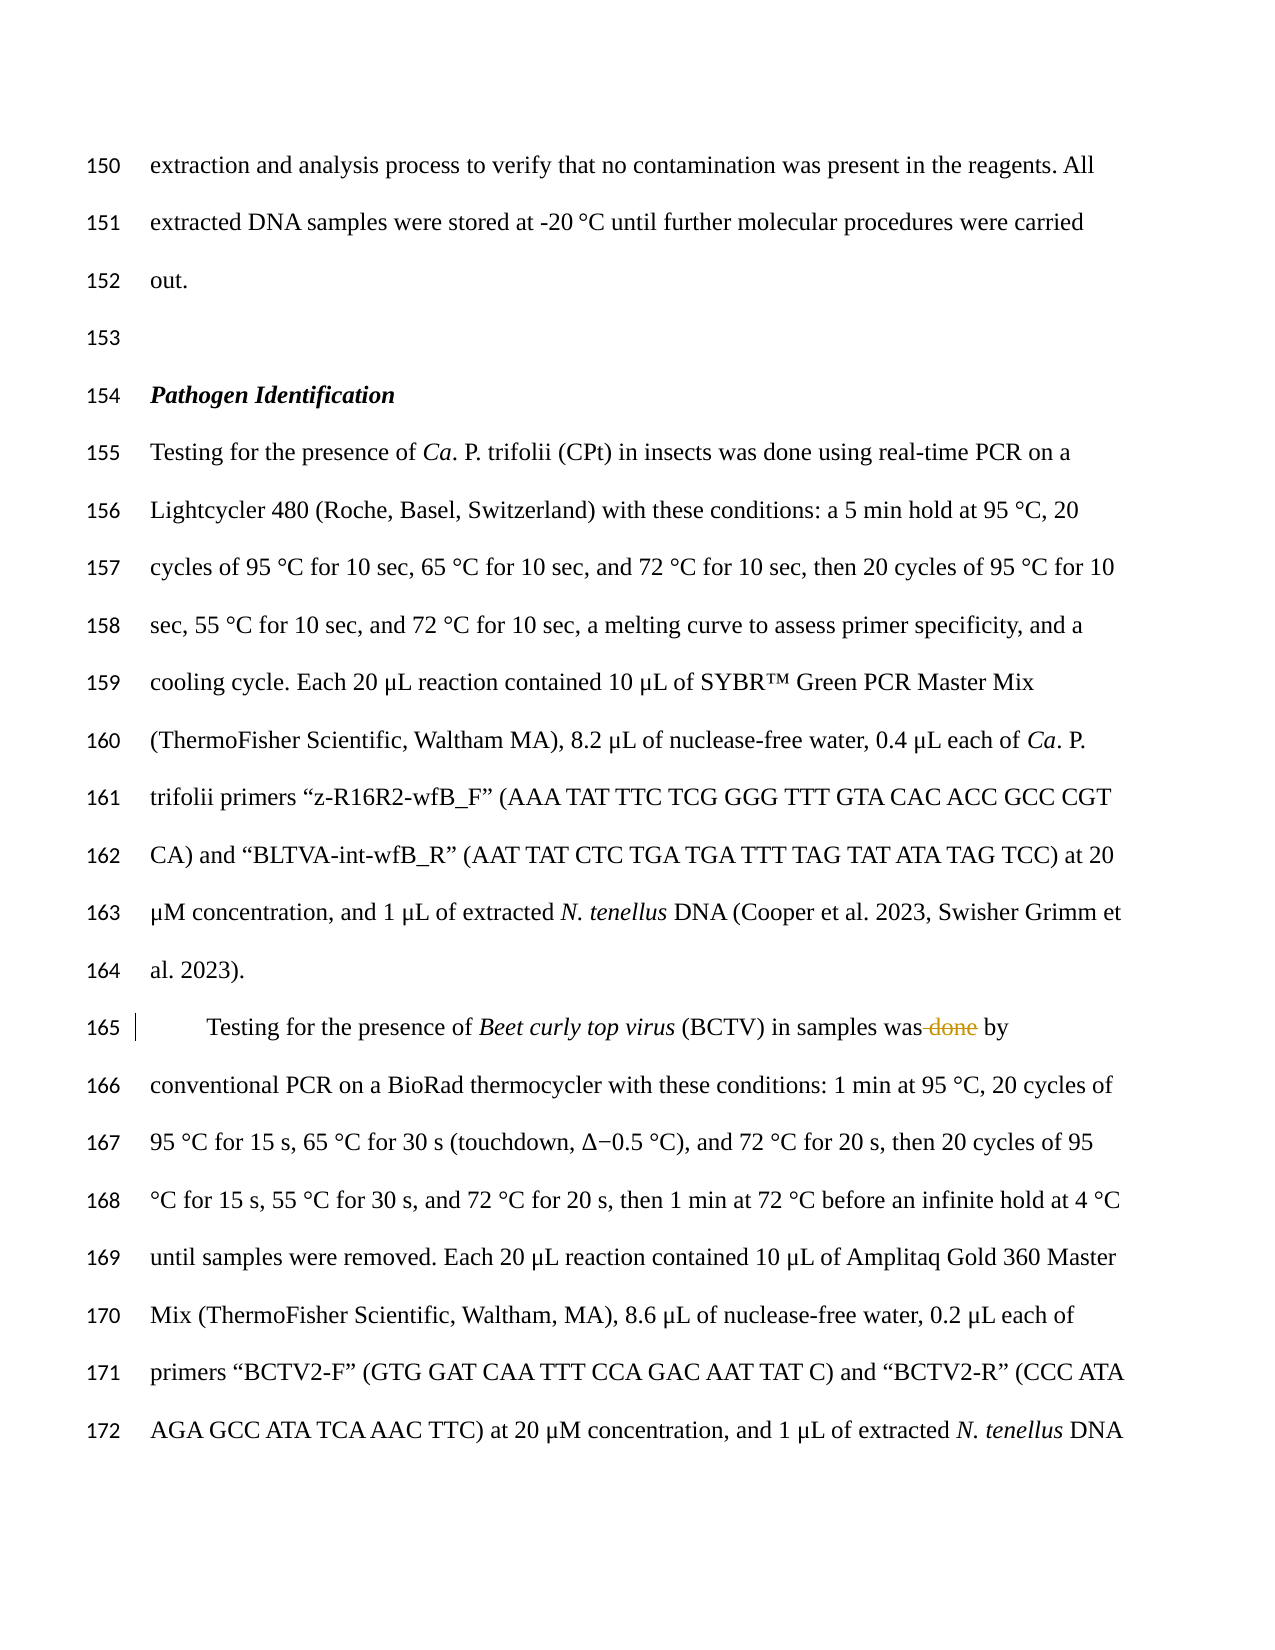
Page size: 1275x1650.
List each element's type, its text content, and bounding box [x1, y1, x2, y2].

text Testing for the presence of Ca. P. trifolii (CPt) in insects was done using real-time PCR on a Lightcycler 480 (Roche, Basel, Switzerland) with these conditions: a 5 min hold at 95 °C, 20 cycles of 95 °C for 10 sec, 65 °C for 10 sec, and 72 °C for 10 sec, then 20 cycles of 95 °C for 10 sec, 55 °C for 10 sec, and 72 °C for 10 sec, a melting curve to assess primer specificity, and a cooling cycle. Each 20 μL reaction contained 10 μL of SYBR™ Green PCR Master Mix (ThermoFisher Scientific, Waltham MA), 8.2 μL of nuclease-free water, 0.4 μL each of Ca. P. trifolii primers “z-R16R2-wfB_F” (AAA TAT TTC TCG GGG TTT GTA CAC ACC GCC CGT CA) and “BLTVA-int-wfB_R” (AAT TAT CTC TGA TGA TTT TAG TAT ATA TAG TCC) at 20 μM concentration, and 1 μL of extracted N. tenellus DNA (Cooper et al. 2023, Swisher Grimm et al. 2023). [150, 437, 1125, 984]
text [150, 150, 1125, 294]
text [150, 1012, 1125, 1444]
text Pathogen Identification [150, 380, 1125, 409]
